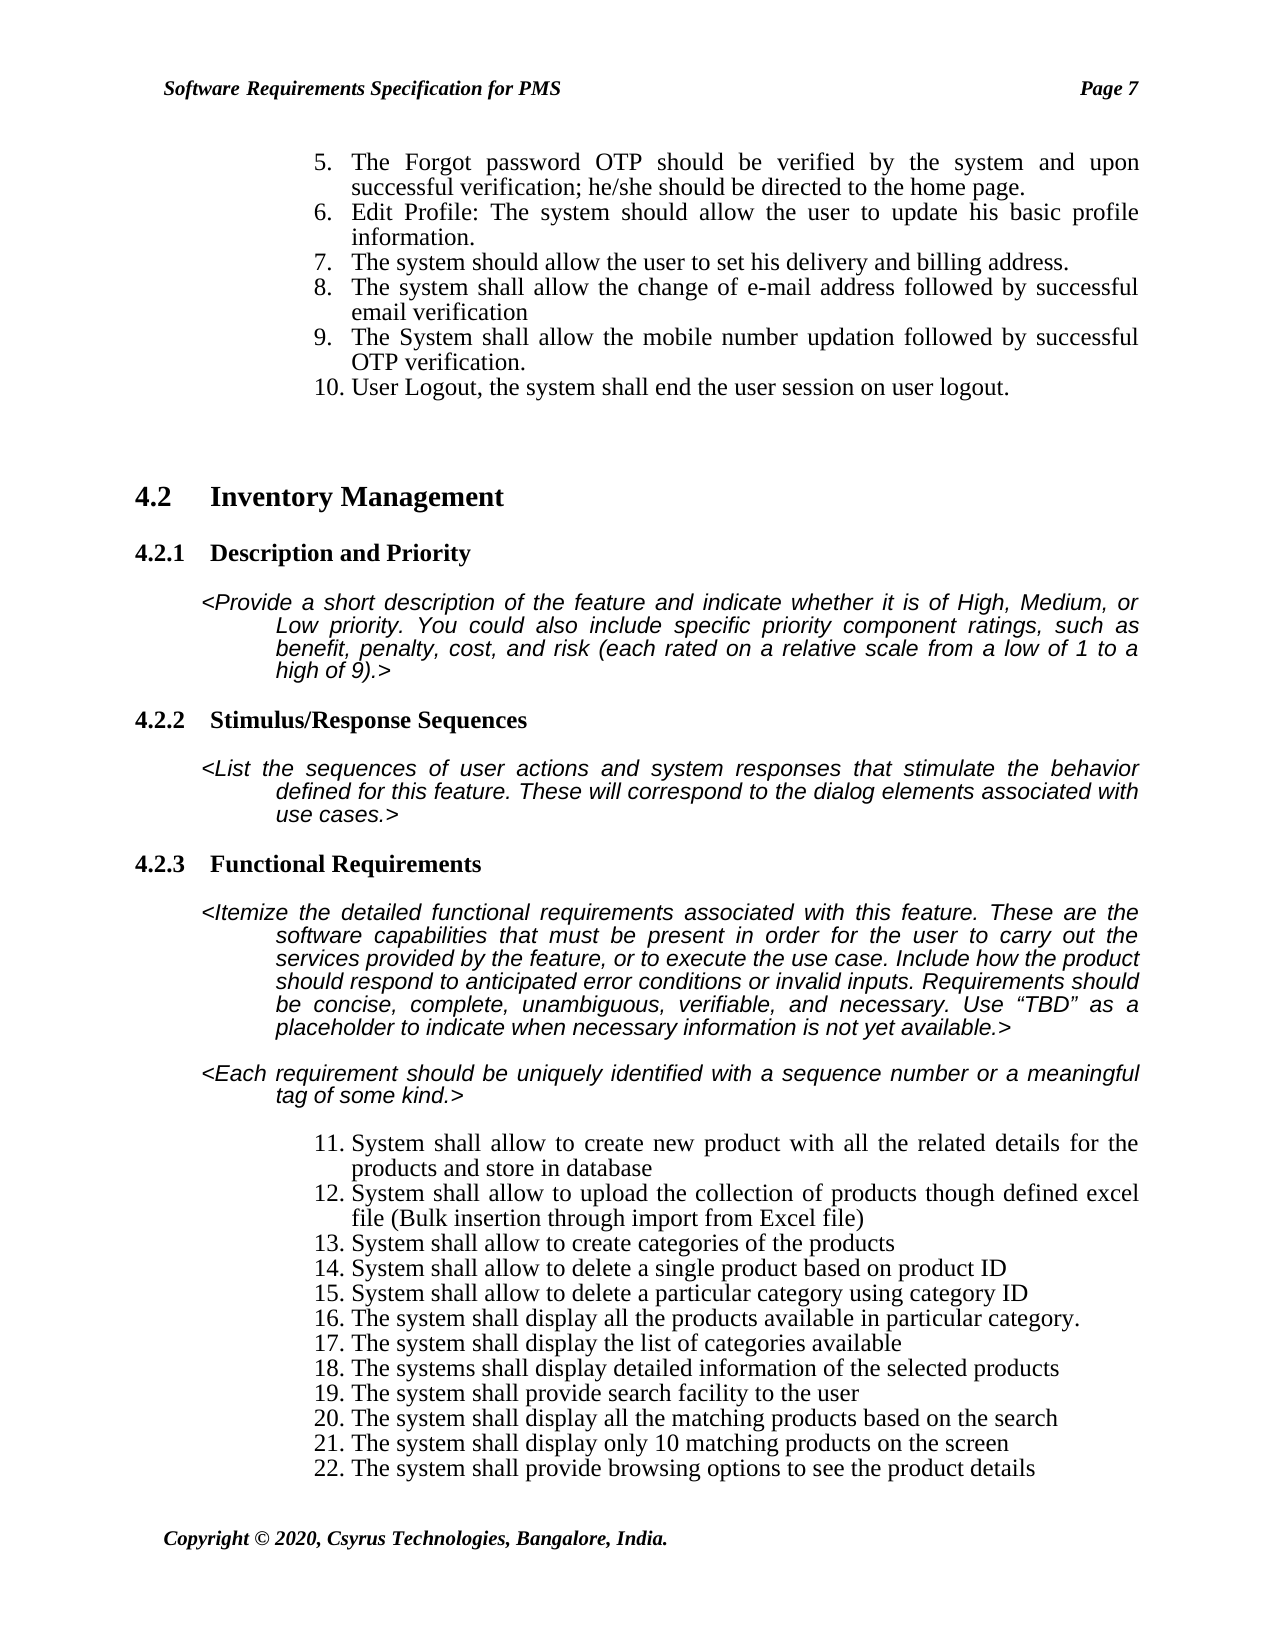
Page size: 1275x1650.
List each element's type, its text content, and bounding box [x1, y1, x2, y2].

list System shall allow to upload the collection of products though defined excel file (Bulk insertion through import from Excel file) [313, 1181, 1140, 1231]
subtitle Inventory Management [135, 479, 1140, 513]
list System shall allow to create categories of the products [313, 1231, 1140, 1256]
list Edit Profile: The system should allow the user to update his basic profile information. [313, 200, 1140, 250]
list <List the sequences of user actions and system responses that stimulate the behavior defined for this feature. These will correspond to the dialog elements associated with use cases.> [201, 758, 1140, 827]
list <Each requirement should be uniquely identified with a sequence number or a meaningful tag of some kind.> [201, 1063, 1140, 1108]
list The system shall display all the products available in particular category. [313, 1306, 1140, 1331]
list The system shall display all the matching products based on the search [313, 1406, 1140, 1431]
list The system shall allow the change of e-mail address followed by successful email verification [313, 275, 1140, 325]
list System shall allow to delete a particular category using category ID [313, 1281, 1140, 1306]
list The system shall display the list of categories available [313, 1331, 1140, 1356]
list <Itemize the detailed functional requirements associated with this feature. These are the software capabilities that must be present in order for the user to carry out the services provided by the feature, or to execute the use case. Include how the product should respond to anticipated error conditions or invalid inputs. Requirements should be concise, complete, unambiguous, verifiable, and necessary. Use “TBD” as a placeholder to indicate when necessary information is not yet available.> [201, 902, 1140, 1040]
list The Forgot password OTP should be verified by the system and upon successful verification; he/she should be directed to the home page. [313, 150, 1140, 200]
list The System shall allow the mobile number updation followed by successful OTP verification. [313, 325, 1140, 375]
list System shall allow to delete a single product based on product ID [313, 1256, 1140, 1281]
list The system should allow the user to set his delivery and billing address. [313, 250, 1140, 275]
list The system shall display only 10 matching products on the screen [313, 1431, 1140, 1456]
list User Logout, the system shall end the user session on user logout. [313, 375, 1140, 400]
subtitle Functional Requirements [135, 852, 1140, 877]
list The systems shall display detailed information of the selected products [313, 1356, 1140, 1381]
list The system shall provide search facility to the user [313, 1381, 1140, 1406]
list The system shall provide browsing options to see the product details [313, 1456, 1140, 1481]
list <Provide a short description of the feature and indicate whether it is of High, Medium, or Low priority. You could also include specific priority component ratings, such as benefit, penalty, cost, and risk (each rated on a relative scale from a low of 1 to a high of 9).> [201, 592, 1140, 683]
subtitle Description and Priority [135, 542, 1140, 567]
subtitle Stimulus/Response Sequences [135, 708, 1140, 733]
list System shall allow to create new product with all the related details for the products and store in database [313, 1131, 1140, 1181]
